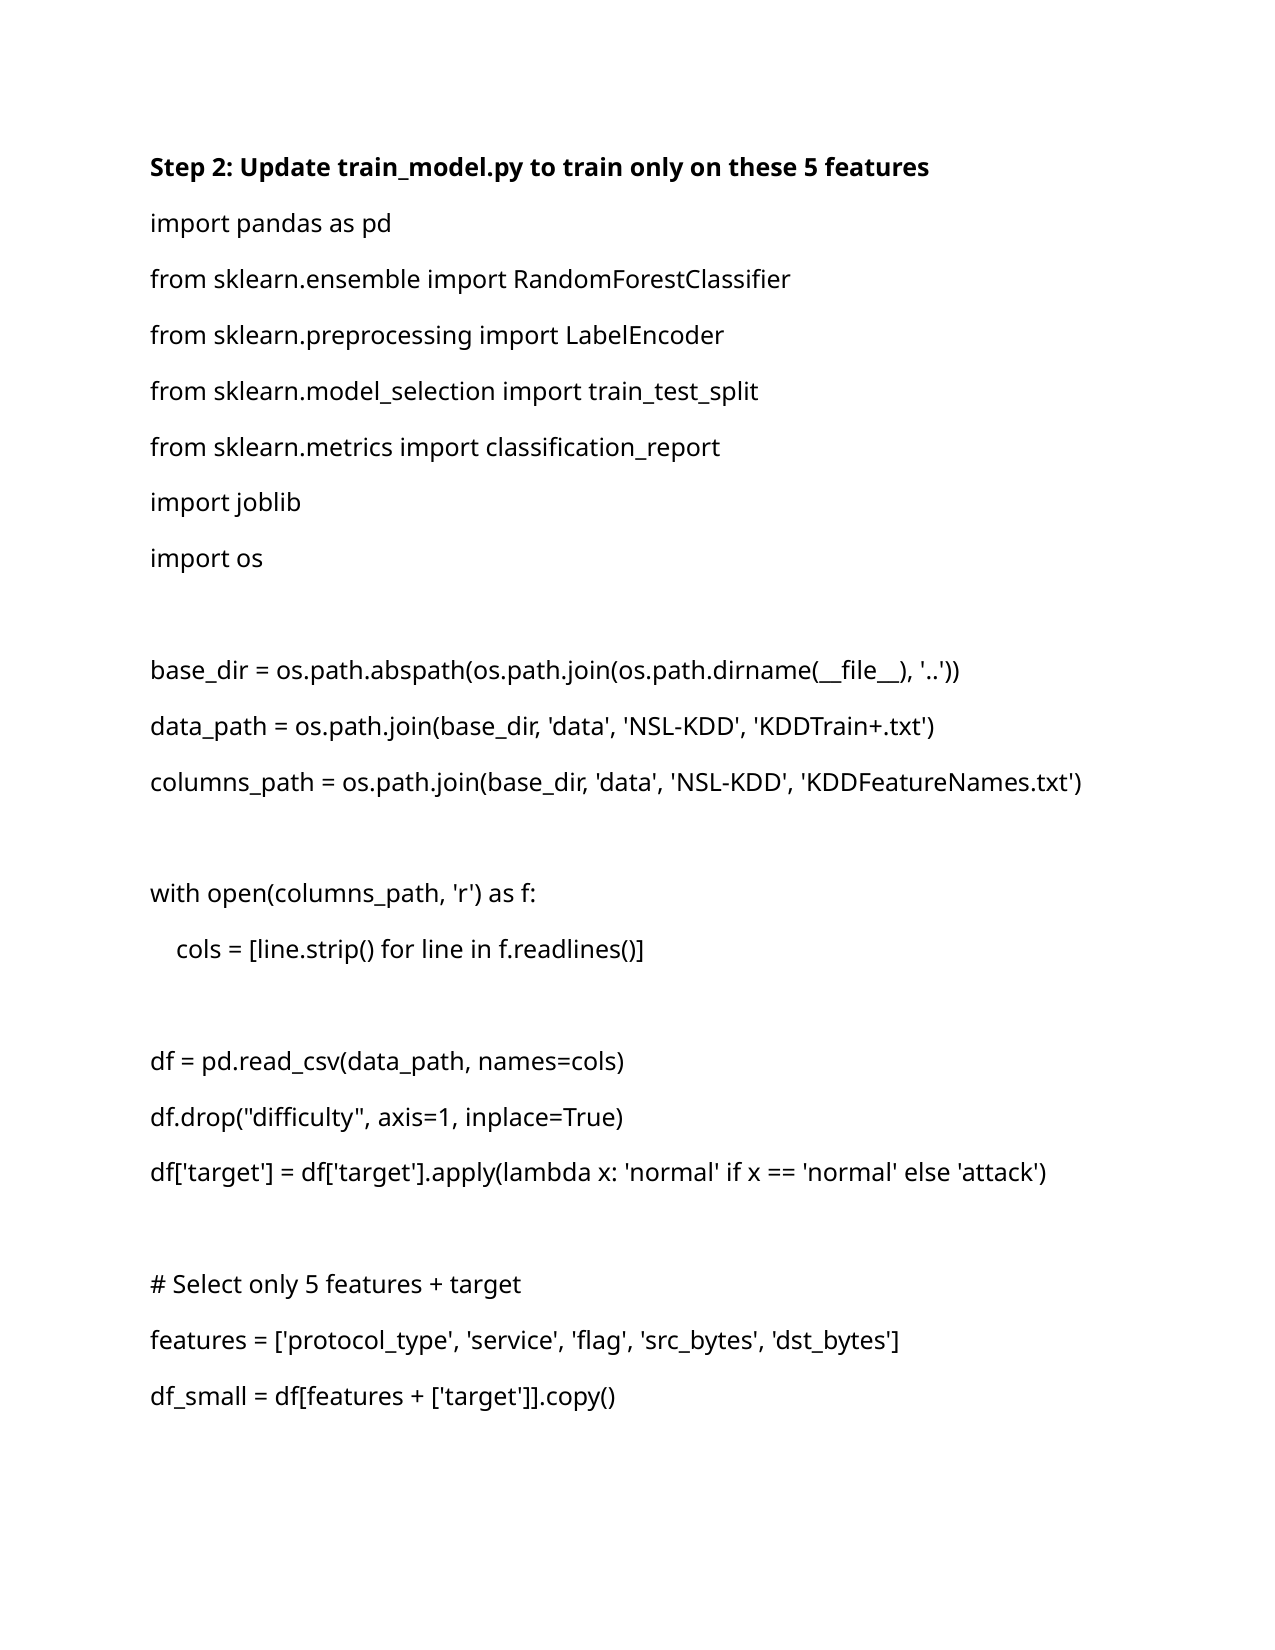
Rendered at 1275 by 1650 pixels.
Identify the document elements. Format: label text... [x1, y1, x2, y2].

text import os [150, 541, 1125, 575]
text df = pd.read_csv(data_path, names=cols) [150, 1043, 1125, 1077]
text features = ['protocol_type', 'service', 'flag', 'src_bytes', 'dst_bytes'] [150, 1322, 1125, 1357]
text Step 2: Update train_model.py to train only on these 5 features [150, 150, 1125, 184]
text df_small = df[features + ['target']].copy() [150, 1378, 1125, 1412]
text columns_path = os.path.join(base_dir, 'data', 'NSL-KDD', 'KDDFeatureNames.txt') [150, 764, 1125, 798]
text cols = [line.strip() for line in f.readlines()] [150, 932, 1125, 966]
text df['target'] = df['target'].apply(lambda x: 'normal' if x == 'normal' else 'attack') [150, 1155, 1125, 1189]
text df.drop("difficulty", axis=1, inplace=True) [150, 1099, 1125, 1133]
text from sklearn.model_selection import train_test_split [150, 373, 1125, 407]
text with open(columns_path, 'r') as f: [150, 876, 1125, 910]
text import pandas as pd [150, 206, 1125, 240]
text from sklearn.preprocessing import LabelEncoder [150, 317, 1125, 352]
text data_path = os.path.join(base_dir, 'data', 'NSL-KDD', 'KDDTrain+.txt') [150, 708, 1125, 742]
text # Select only 5 features + target [150, 1267, 1125, 1301]
text base_dir = os.path.abspath(os.path.join(os.path.dirname(__file__), '..')) [150, 652, 1125, 687]
text import joblib [150, 485, 1125, 519]
text from sklearn.ensemble import RandomForestClassifier [150, 262, 1125, 296]
text from sklearn.metrics import classification_report [150, 429, 1125, 463]
